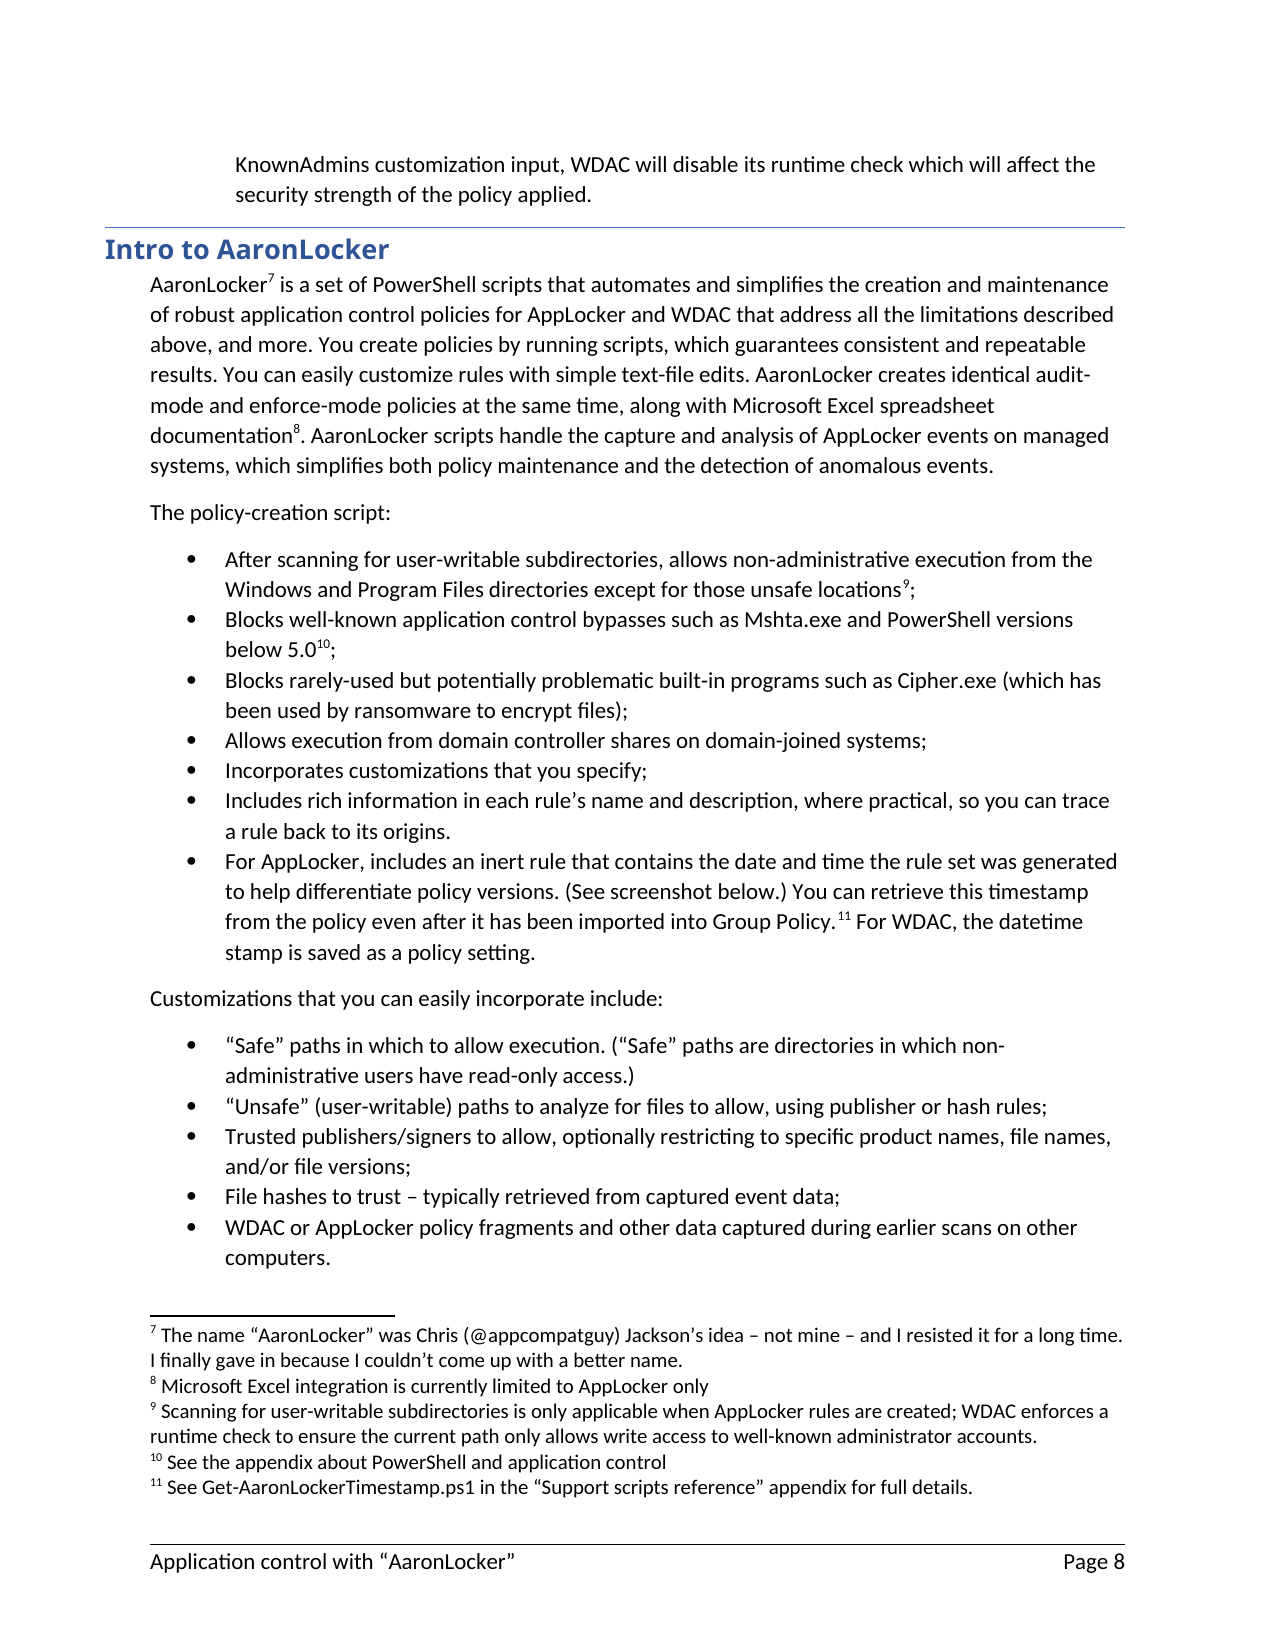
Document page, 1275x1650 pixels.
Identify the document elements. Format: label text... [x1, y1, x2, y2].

list Incorporates customizations that you specify; [187, 756, 1125, 784]
list After scanning for user-writable subdirectories, allows non-administrative execution from the Windows and Program Files directories except for those unsafe locations; [187, 545, 1125, 603]
list Allows execution from domain controller shares on domain-joined systems; [187, 726, 1125, 754]
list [198, 150, 1125, 208]
list “Safe” paths in which to allow execution. (“Safe” paths are directories in which non-administrative users have read-only access.) [187, 1031, 1125, 1090]
subtitle Intro to AaronLocker [105, 228, 1125, 267]
text AaronLocker is a set of PowerShell scripts that automates and simplifies the creation and maintenance of robust application control policies for AppLocker and WDAC that address all the limitations described above, and more. You create policies by running scripts, which guarantees consistent and repeatable results. You can easily customize rules with simple text-file edits. AaronLocker creates identical audit-mode and enforce-mode policies at the same time, along with Microsoft Excel spreadsheet documentation. AaronLocker scripts handle the capture and analysis of AppLocker events on managed systems, which simplifies both policy maintenance and the detection of anomalous events. [150, 270, 1125, 479]
list File hashes to trust – typically retrieved from captured event data; [187, 1182, 1125, 1211]
list “Unsafe” (user-writable) paths to analyze for files to allow, using publisher or hash rules; [187, 1092, 1125, 1120]
text The policy-creation script: [150, 498, 1125, 526]
list Trusted publishers/signers to allow, optionally restricting to specific product names, file names, and/or file versions; [187, 1122, 1125, 1180]
list Blocks well-known application control bypasses such as Mshta.exe and PowerShell versions below 5.0; [187, 605, 1125, 664]
list WDAC or AppLocker policy fragments and other data captured during earlier scans on other computers. [187, 1213, 1125, 1271]
list Includes rich information in each rule’s name and description, where practical, so you can trace a rule back to its origins. [187, 787, 1125, 845]
text Customizations that you can easily incorporate include: [150, 984, 1125, 1013]
list Blocks rarely-used but potentially problematic built-in programs such as Cipher.exe (which has been used by ransomware to encrypt files); [187, 666, 1125, 724]
list For AppLocker, includes an inert rule that contains the date and time the rule set was generated to help differentiate policy versions. (See screenshot below.) You can retrieve this timestamp from the policy even after it has been imported into Group Policy. For WDAC, the datetime stamp is saved as a policy setting. [187, 847, 1125, 966]
